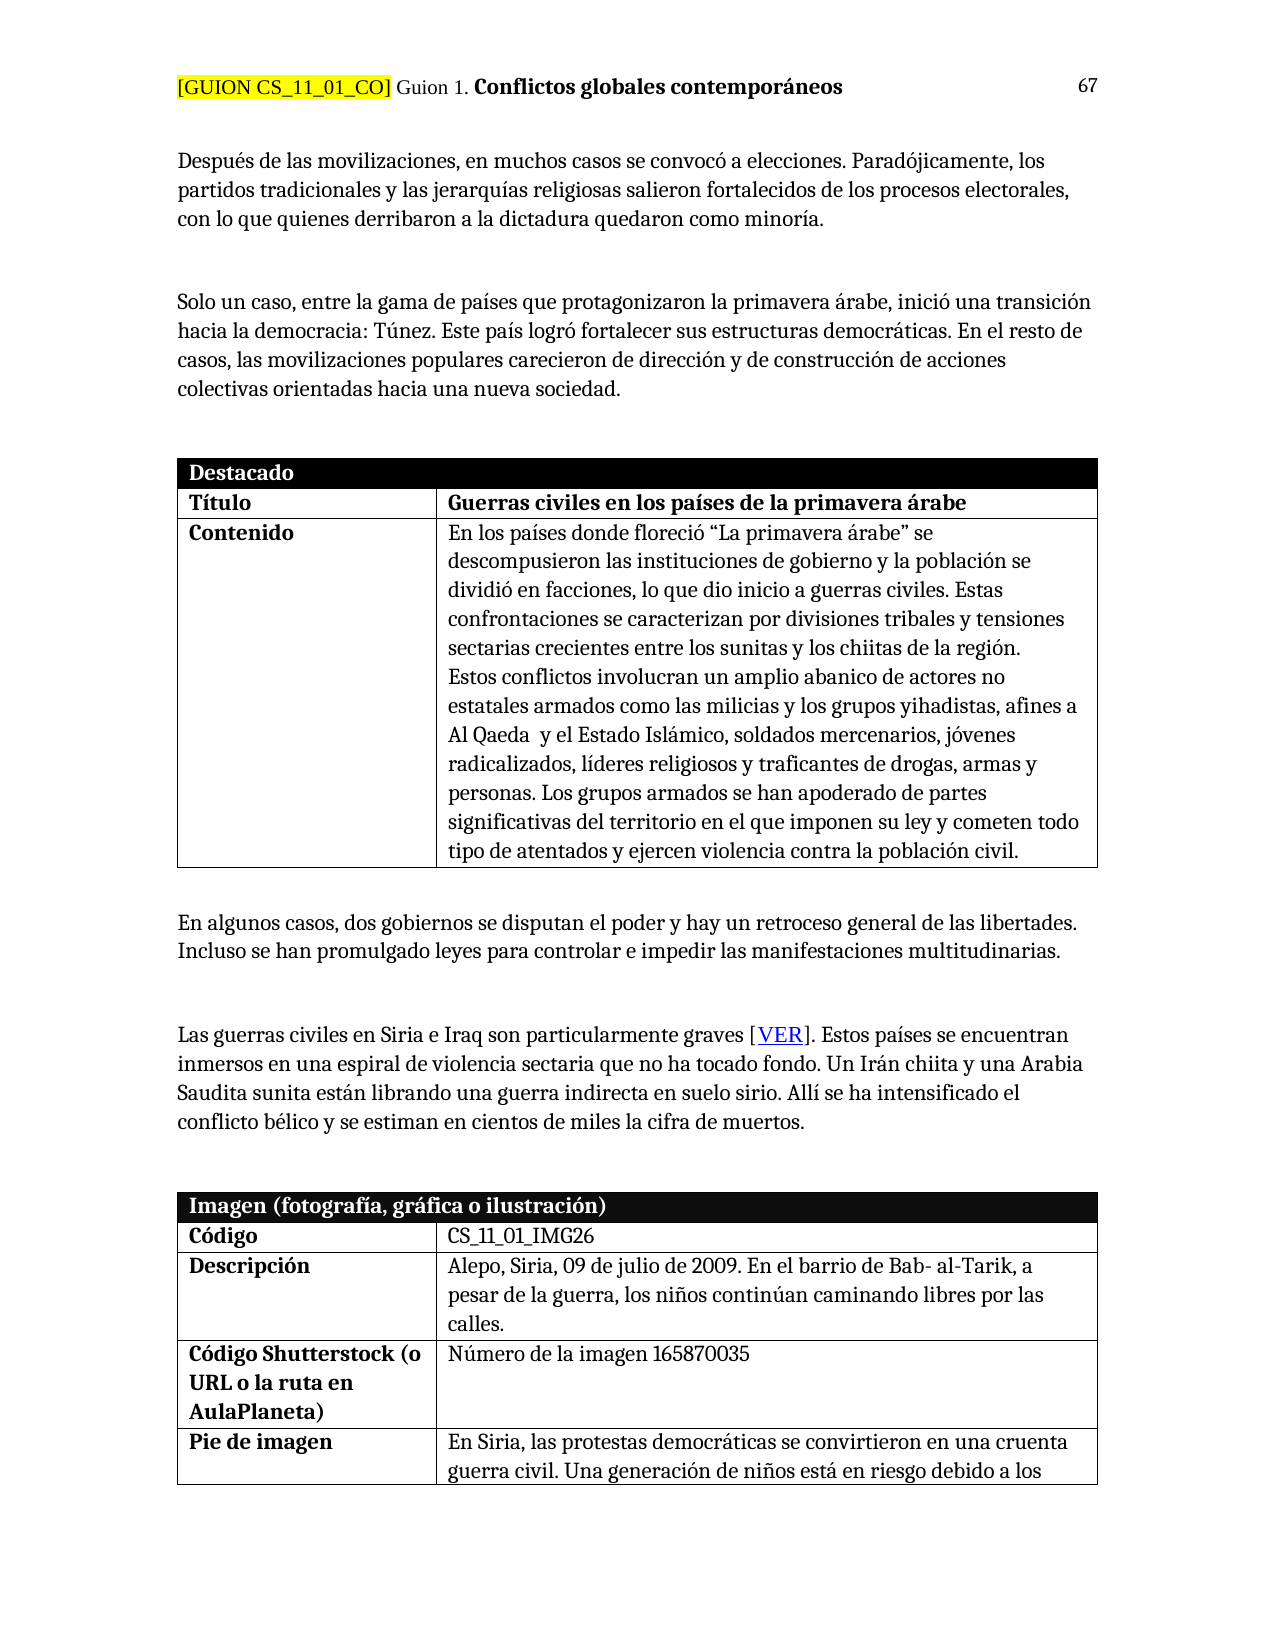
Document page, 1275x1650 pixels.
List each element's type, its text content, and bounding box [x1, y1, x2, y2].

text Las guerras civiles en Siria e Iraq son particularmente graves [VER]. Estos países se encuentran inmersos en una espiral de violencia sectaria que no ha tocado fondo. Un Irán chiita y una Arabia Saudita sunita están librando una guerra indirecta en suelo sirio. Allí se ha intensificado el conflicto bélico y se estiman en cientos de miles la cifra de muertos. [177, 1021, 1098, 1135]
table_cell Guerras civiles en los países de la primavera árabe [437, 489, 1097, 518]
table_cell Contenido [178, 519, 436, 867]
table_cell Título [178, 489, 436, 518]
table_cell Descripción [178, 1253, 436, 1339]
table_cell Código Shutterstock (o URL o la ruta en AulaPlaneta) [178, 1341, 436, 1427]
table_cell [437, 1429, 1097, 1484]
table_cell Número de la imagen 165870035 [437, 1341, 1097, 1427]
table_cell Pie de imagen [178, 1429, 436, 1484]
table_cell Alepo, Siria, 09 de julio de 2009. En el barrio de Bab- al-Tarik, a pesar de la guerra, los niños continúan caminando libres por las calles. [437, 1253, 1097, 1339]
text Solo un caso, entre la gama de países que protagonizaron la primavera árabe, inició una transición hacia la democracia: Túnez. Este país logró fortalecer sus estructuras democráticas. En el resto de casos, las movilizaciones populares carecieron de dirección y de construcción de acciones colectivas orientadas hacia una nueva sociedad. [177, 288, 1098, 402]
text Después de las movilizaciones, en muchos casos se convocó a elecciones. Paradójicamente, los partidos tradicionales y las jerarquías religiosas salieron fortalecidos de los procesos electorales, con lo que quienes derribaron a la dictadura quedaron como minoría. [177, 148, 1098, 232]
text En algunos casos, dos gobiernos se disputan el poder y hay un retroceso general de las libertades. Incluso se han promulgado leyes para controlar e impedir las manifestaciones multitudinarias. [177, 909, 1098, 964]
table_cell CS_11_01_IMG26 [437, 1223, 1097, 1252]
table_header Destacado [178, 459, 1097, 488]
table_header Imagen (fotografía, gráfica o ilustración) [178, 1193, 1097, 1222]
table_cell En los países donde floreció “La primavera árabe” se descompusieron las instituciones de gobierno y la población se dividió en facciones, lo que dio inicio a guerras civiles. Estas confrontaciones se caracterizan por divisiones tribales y tensiones sectarias crecientes entre los sunitas y los chiitas de la región. Estos conflictos involucran un amplio abanico de actores no estatales armados como las milicias y los grupos yihadistas, afines a Al Qaeda y el Estado Islámico, soldados mercenarios, jóvenes radicalizados, líderes religiosos y traficantes de drogas, armas y personas. Los grupos armados se han apoderado de partes significativas del territorio en el que imponen su ley y cometen todo tipo de atentados y ejercen violencia contra la población civil. [437, 519, 1097, 867]
table_cell Código [178, 1223, 436, 1252]
